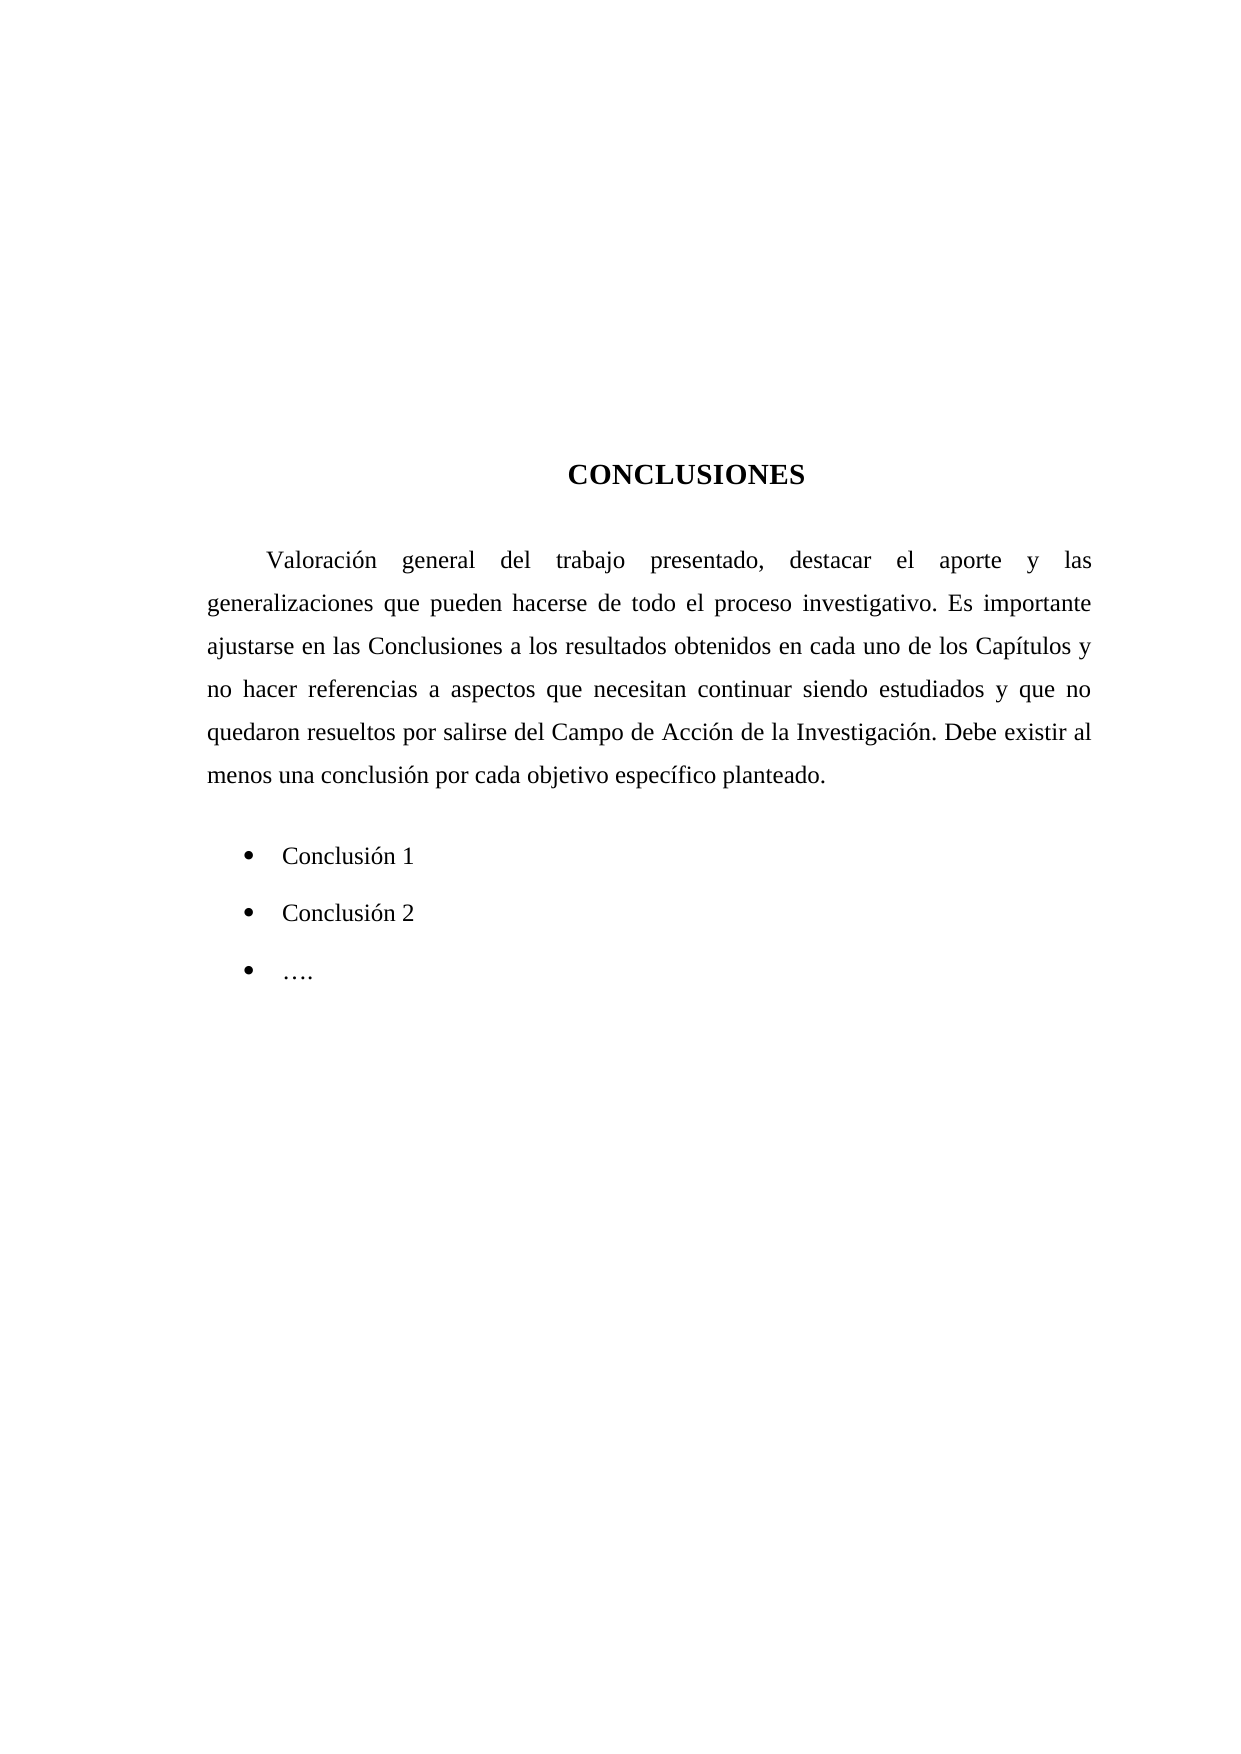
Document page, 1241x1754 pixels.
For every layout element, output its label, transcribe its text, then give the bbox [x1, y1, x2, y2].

list Conclusión 2 [244, 898, 1092, 927]
list …. [244, 956, 1092, 985]
text Valoración general del trabajo presentado, destacar el aporte y las generalizaciones que pueden hacerse de todo el proceso investigativo. Es importante ajustarse en las Conclusiones a los resultados obtenidos en cada uno de los Capítulos y no hacer referencias a aspectos que necesitan continuar siendo estudiados y que no quedaron resueltos por salirse del Campo de Acción de la Investigación. Debe existir al menos una conclusión por cada objetivo específico planteado. [207, 545, 1092, 789]
list Conclusión 1 [244, 841, 1092, 870]
subtitle CONCLUSIONES [207, 457, 1092, 491]
